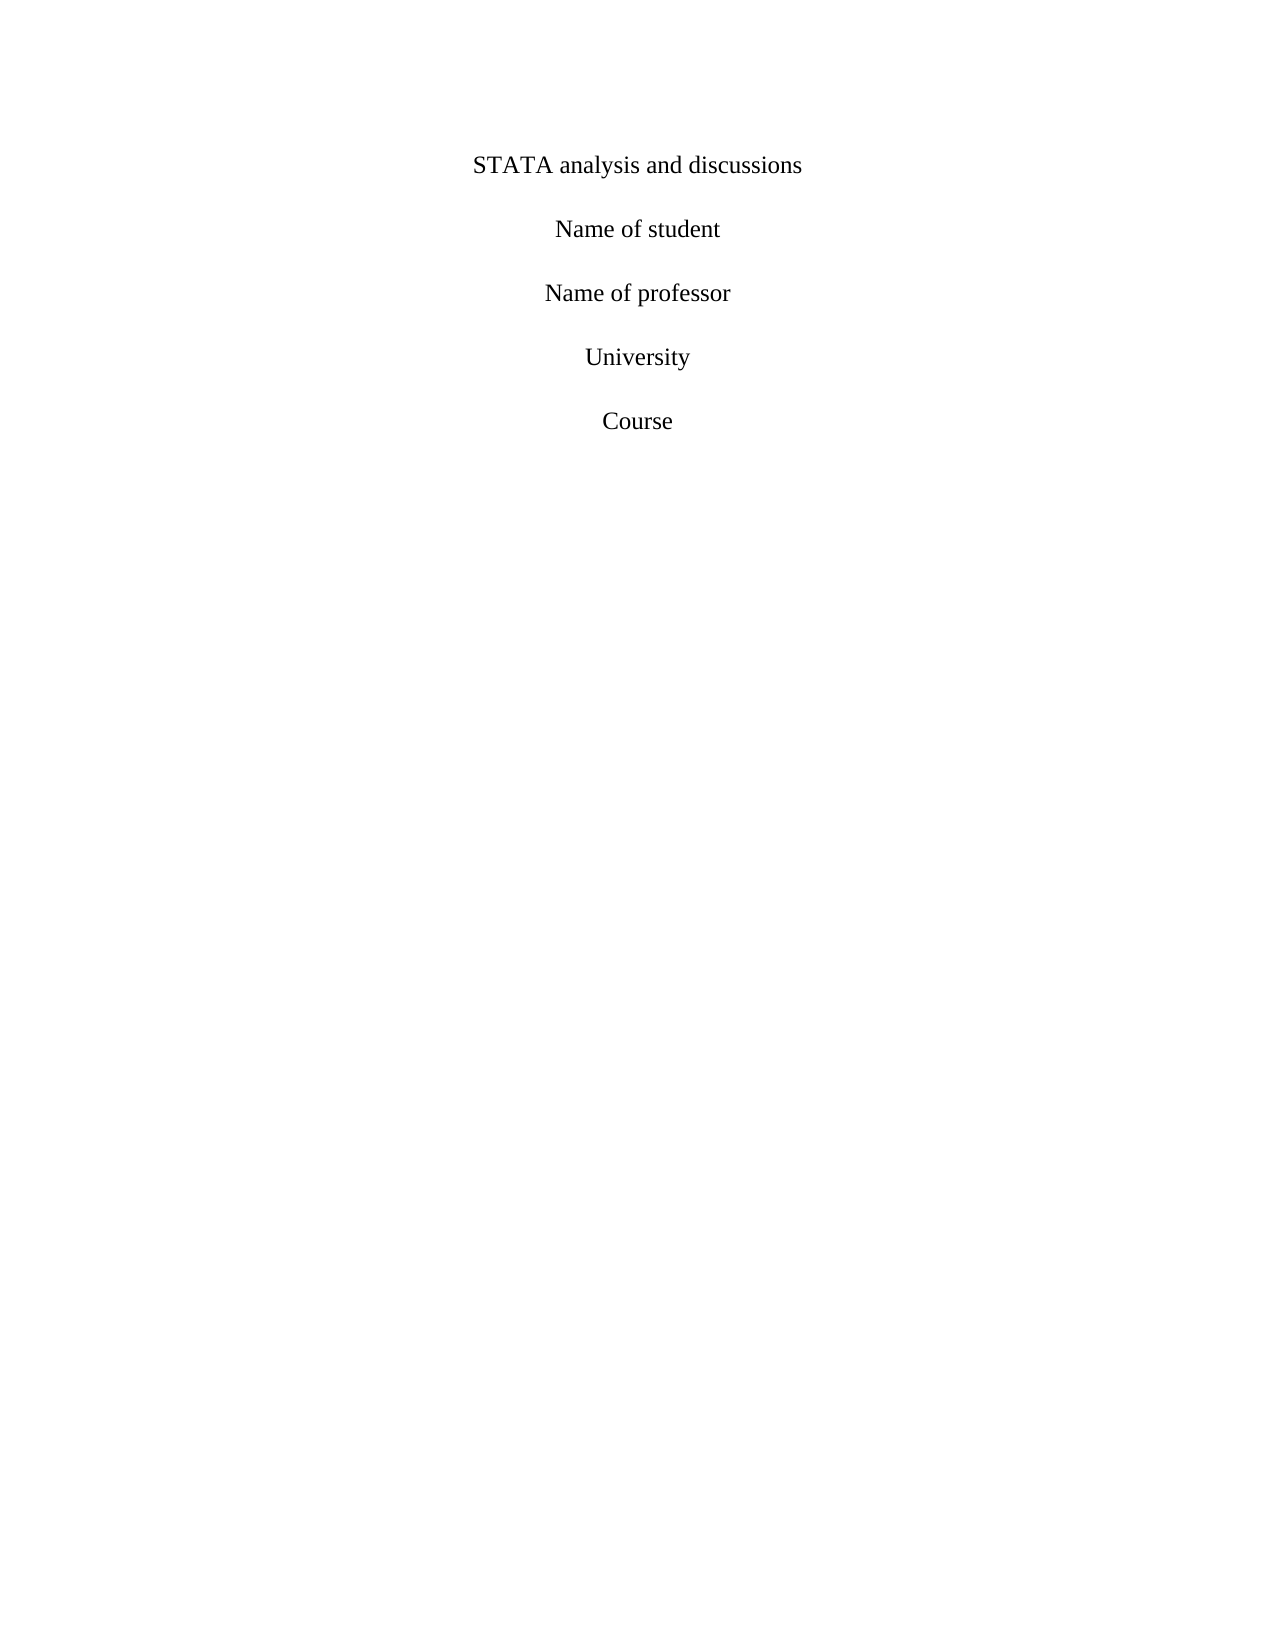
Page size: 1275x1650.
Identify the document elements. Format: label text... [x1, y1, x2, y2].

text Name of student [150, 214, 1125, 243]
text Name of professor [150, 278, 1125, 307]
text Course [150, 406, 1125, 434]
text University [150, 342, 1125, 371]
text STATA analysis and discussions [150, 150, 1125, 179]
